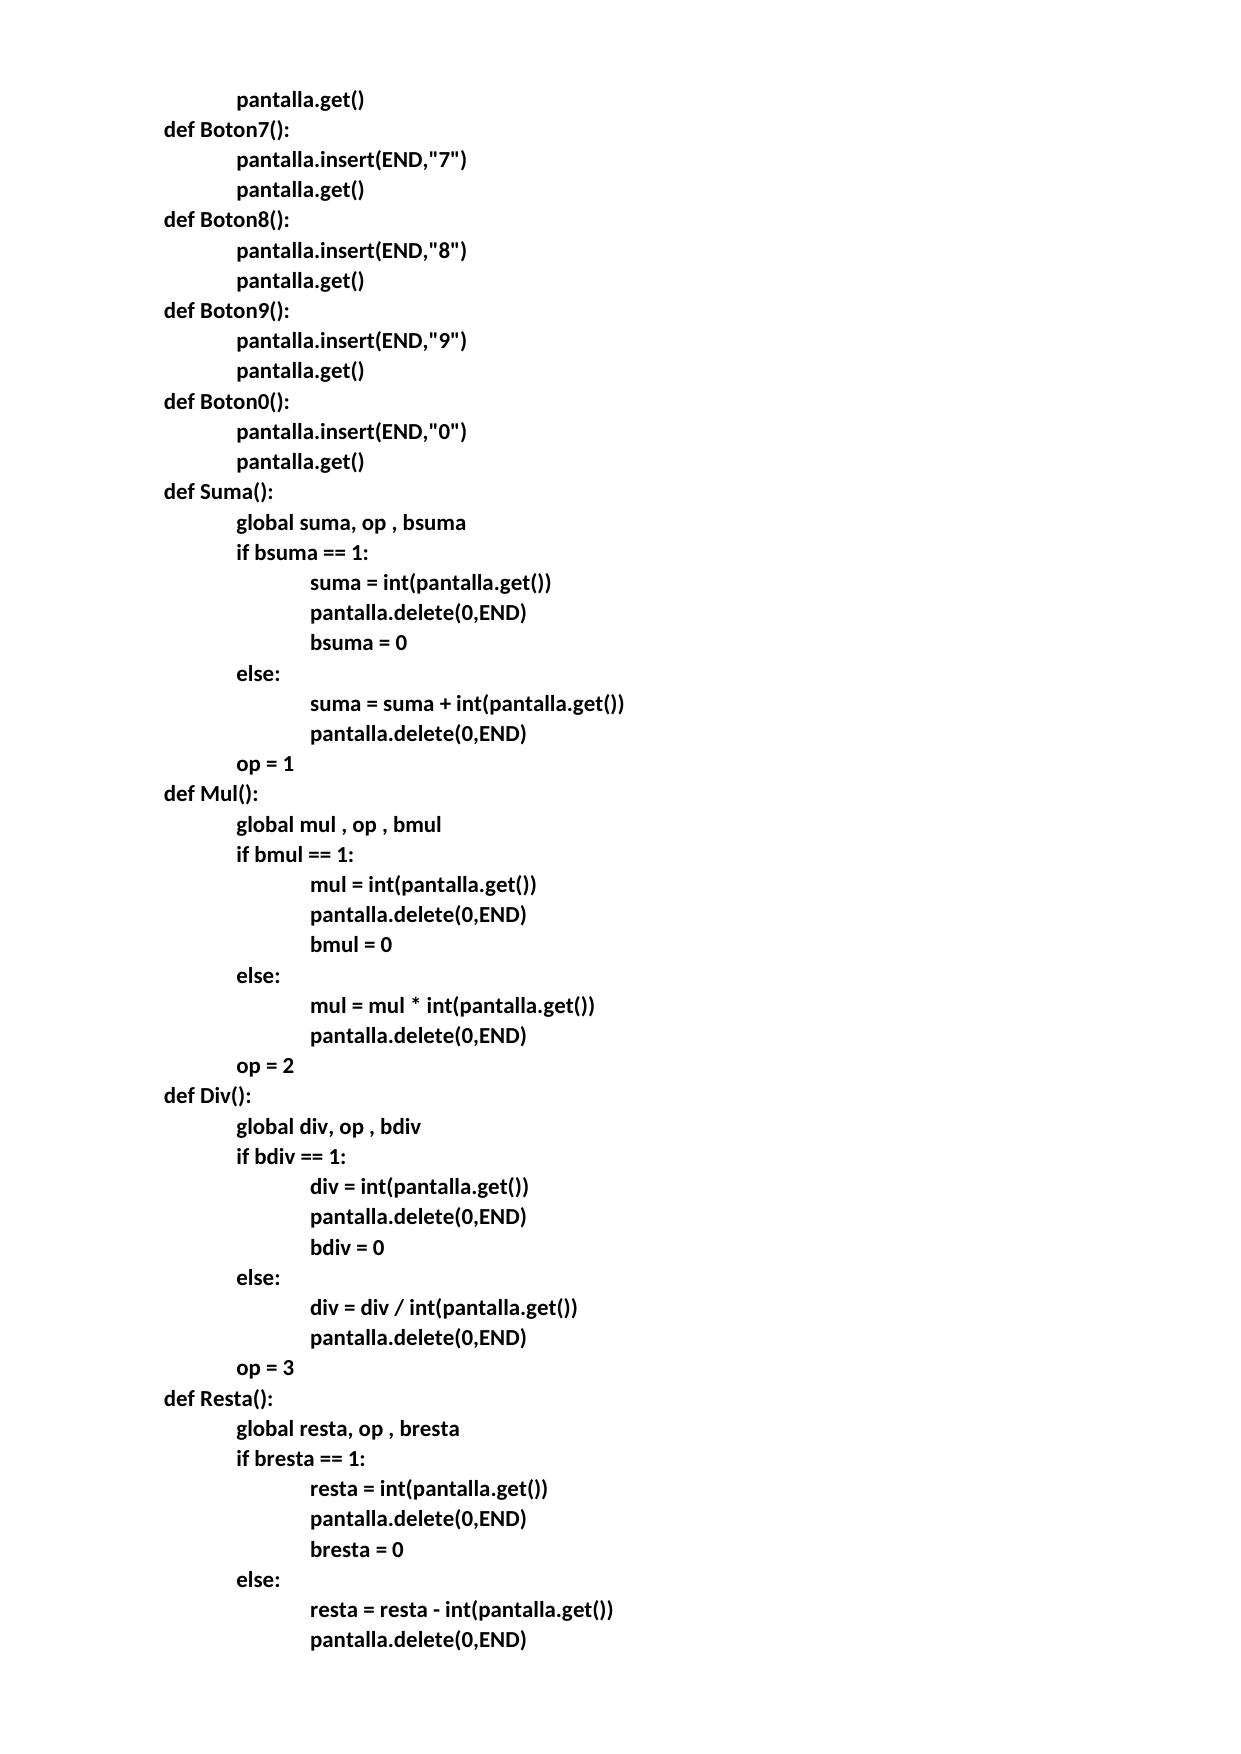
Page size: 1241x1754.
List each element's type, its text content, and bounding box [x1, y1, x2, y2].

list def Boton7(): [164, 115, 1196, 143]
list pantalla.get() [164, 447, 1196, 475]
list suma = int(pantalla.get()) [164, 568, 1196, 596]
list def Boton8(): [164, 206, 1196, 234]
list resta = int(pantalla.get()) [164, 1474, 1196, 1502]
list def Suma(): [164, 477, 1196, 506]
list pantalla.delete(0,END) [164, 1625, 1196, 1653]
list def Mul(): [164, 779, 1196, 808]
list bresta = 0 [164, 1535, 1196, 1563]
list else: [164, 961, 1196, 989]
list op = 2 [164, 1051, 1196, 1079]
list resta = resta - int(pantalla.get()) [164, 1595, 1196, 1623]
list mul = mul * int(pantalla.get()) [164, 991, 1196, 1019]
list def Div(): [164, 1082, 1196, 1110]
list if bdiv == 1: [164, 1142, 1196, 1170]
list mul = int(pantalla.get()) [164, 870, 1196, 898]
list global resta, op , bresta [164, 1414, 1196, 1442]
list else: [164, 659, 1196, 687]
list if bresta == 1: [164, 1444, 1196, 1472]
list global mul , op , bmul [164, 810, 1196, 838]
list pantalla.delete(0,END) [164, 900, 1196, 928]
list pantalla.delete(0,END) [164, 1504, 1196, 1533]
list global div, op , bdiv [164, 1112, 1196, 1140]
list pantalla.get() [164, 357, 1196, 385]
list pantalla.get() [164, 85, 1196, 113]
list global suma, op , bsuma [164, 508, 1196, 536]
list pantalla.delete(0,END) [164, 1021, 1196, 1049]
list def Boton9(): [164, 296, 1196, 324]
list pantalla.get() [164, 175, 1196, 203]
list bmul = 0 [164, 931, 1196, 959]
list pantalla.delete(0,END) [164, 719, 1196, 747]
list div = int(pantalla.get()) [164, 1172, 1196, 1200]
list op = 3 [164, 1353, 1196, 1382]
list pantalla.delete(0,END) [164, 1202, 1196, 1231]
list pantalla.insert(END,"9") [164, 326, 1196, 354]
list pantalla.insert(END,"8") [164, 236, 1196, 264]
list pantalla.delete(0,END) [164, 598, 1196, 626]
list bdiv = 0 [164, 1233, 1196, 1261]
list pantalla.delete(0,END) [164, 1323, 1196, 1351]
list op = 1 [164, 749, 1196, 777]
list pantalla.insert(END,"7") [164, 145, 1196, 173]
list else: [164, 1565, 1196, 1593]
list else: [164, 1263, 1196, 1291]
list def Boton0(): [164, 387, 1196, 415]
list if bsuma == 1: [164, 538, 1196, 566]
list pantalla.get() [164, 266, 1196, 294]
list pantalla.insert(END,"0") [164, 417, 1196, 445]
list suma = suma + int(pantalla.get()) [164, 689, 1196, 717]
list def Resta(): [164, 1384, 1196, 1412]
list if bmul == 1: [164, 840, 1196, 868]
list bsuma = 0 [164, 628, 1196, 657]
list div = div / int(pantalla.get()) [164, 1293, 1196, 1321]
